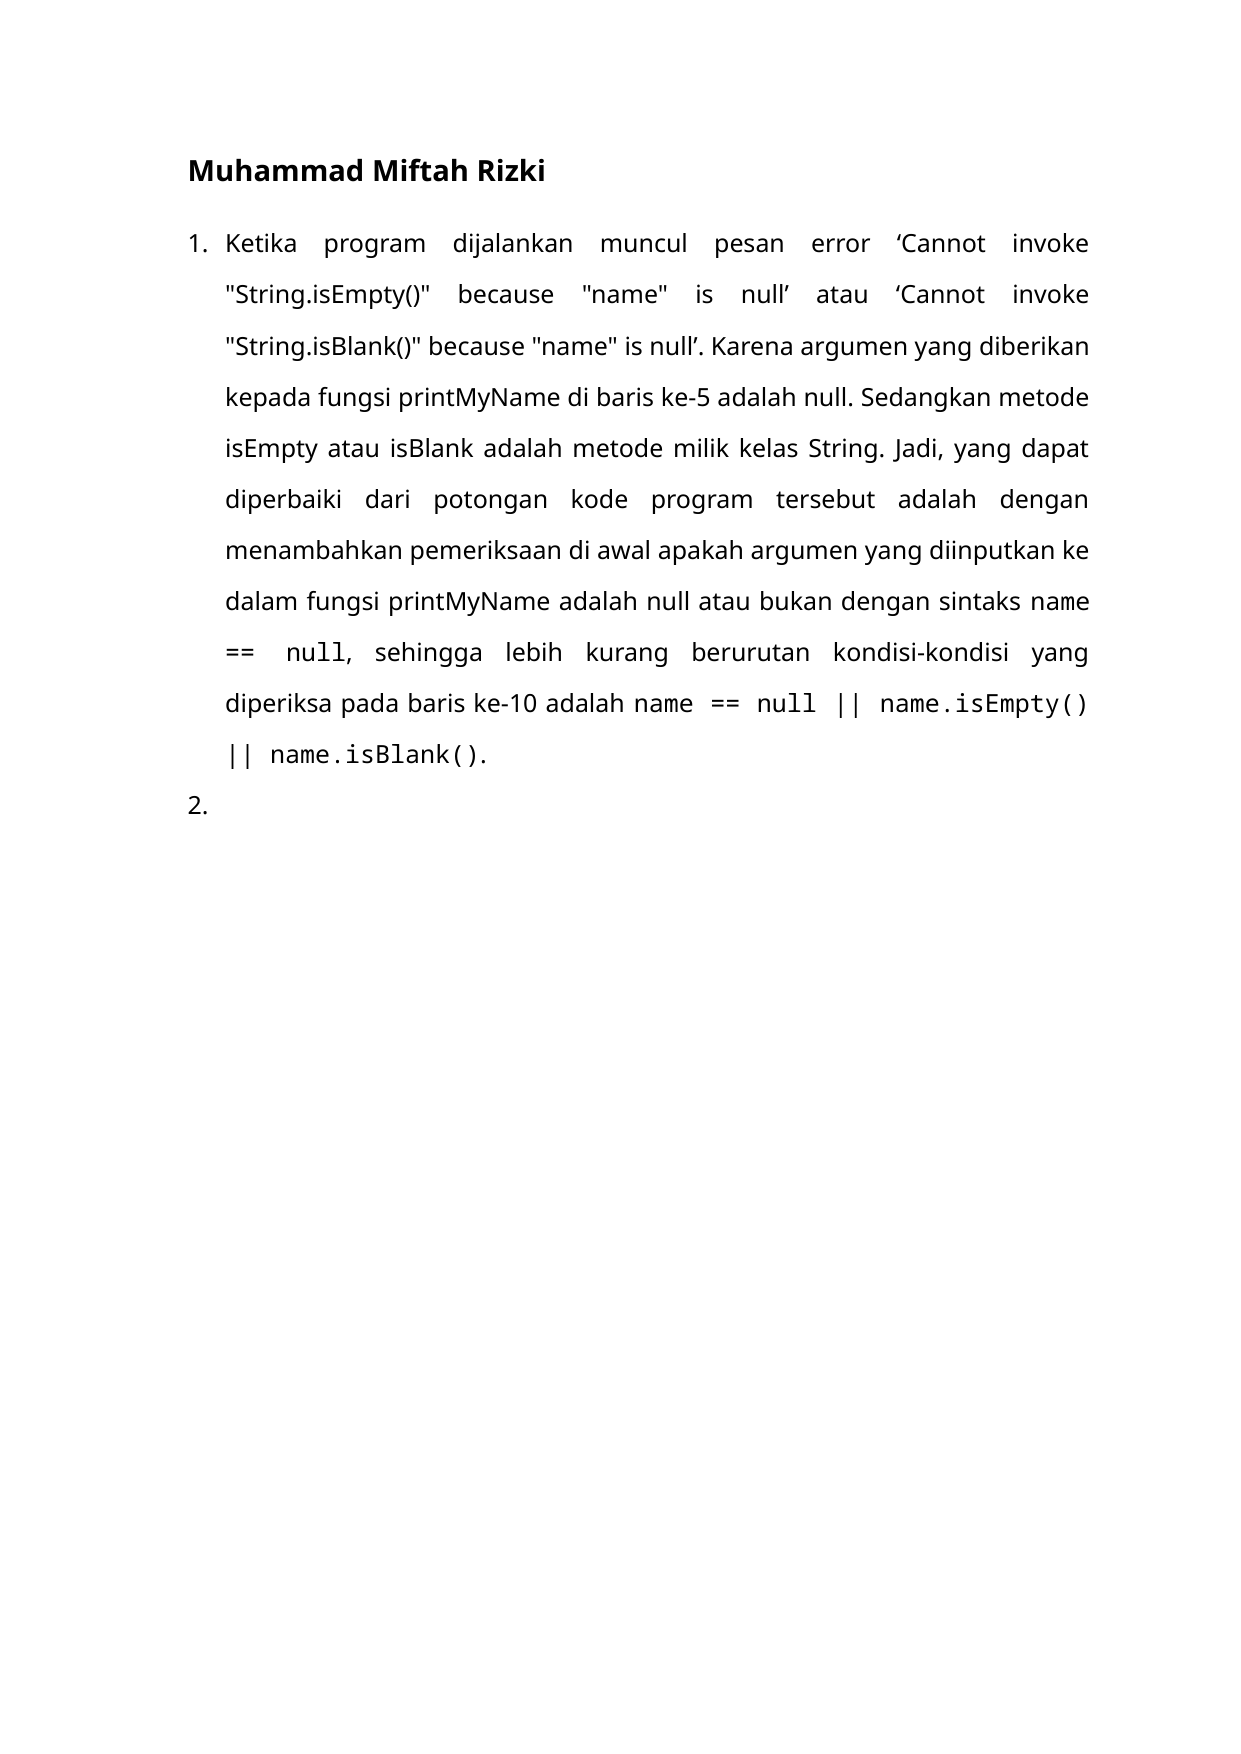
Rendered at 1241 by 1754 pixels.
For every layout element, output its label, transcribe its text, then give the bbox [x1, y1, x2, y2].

list Ketika program dijalankan muncul pesan error ‘Cannot invoke "String.isEmpty()" because "name" is null’ atau ‘Cannot invoke "String.isBlank()" because "name" is null’. Karena argumen yang diberikan kepada fungsi printMyName di baris ke-5 adalah null. Sedangkan metode isEmpty atau isBlank adalah metode milik kelas String. Jadi, yang dapat diperbaiki dari potongan kode program tersebut adalah dengan menambahkan pemeriksaan di awal apakah argumen yang diinputkan ke dalam fungsi printMyName adalah null atau bukan dengan sintaks name == null, sehingga lebih kurang berurutan kondisi-kondisi yang diperiksa pada baris ke-10 adalah name == null || name.isEmpty() || name.isBlank(). [187, 226, 1090, 771]
text Muhammad Miftah Rizki [187, 150, 1090, 190]
